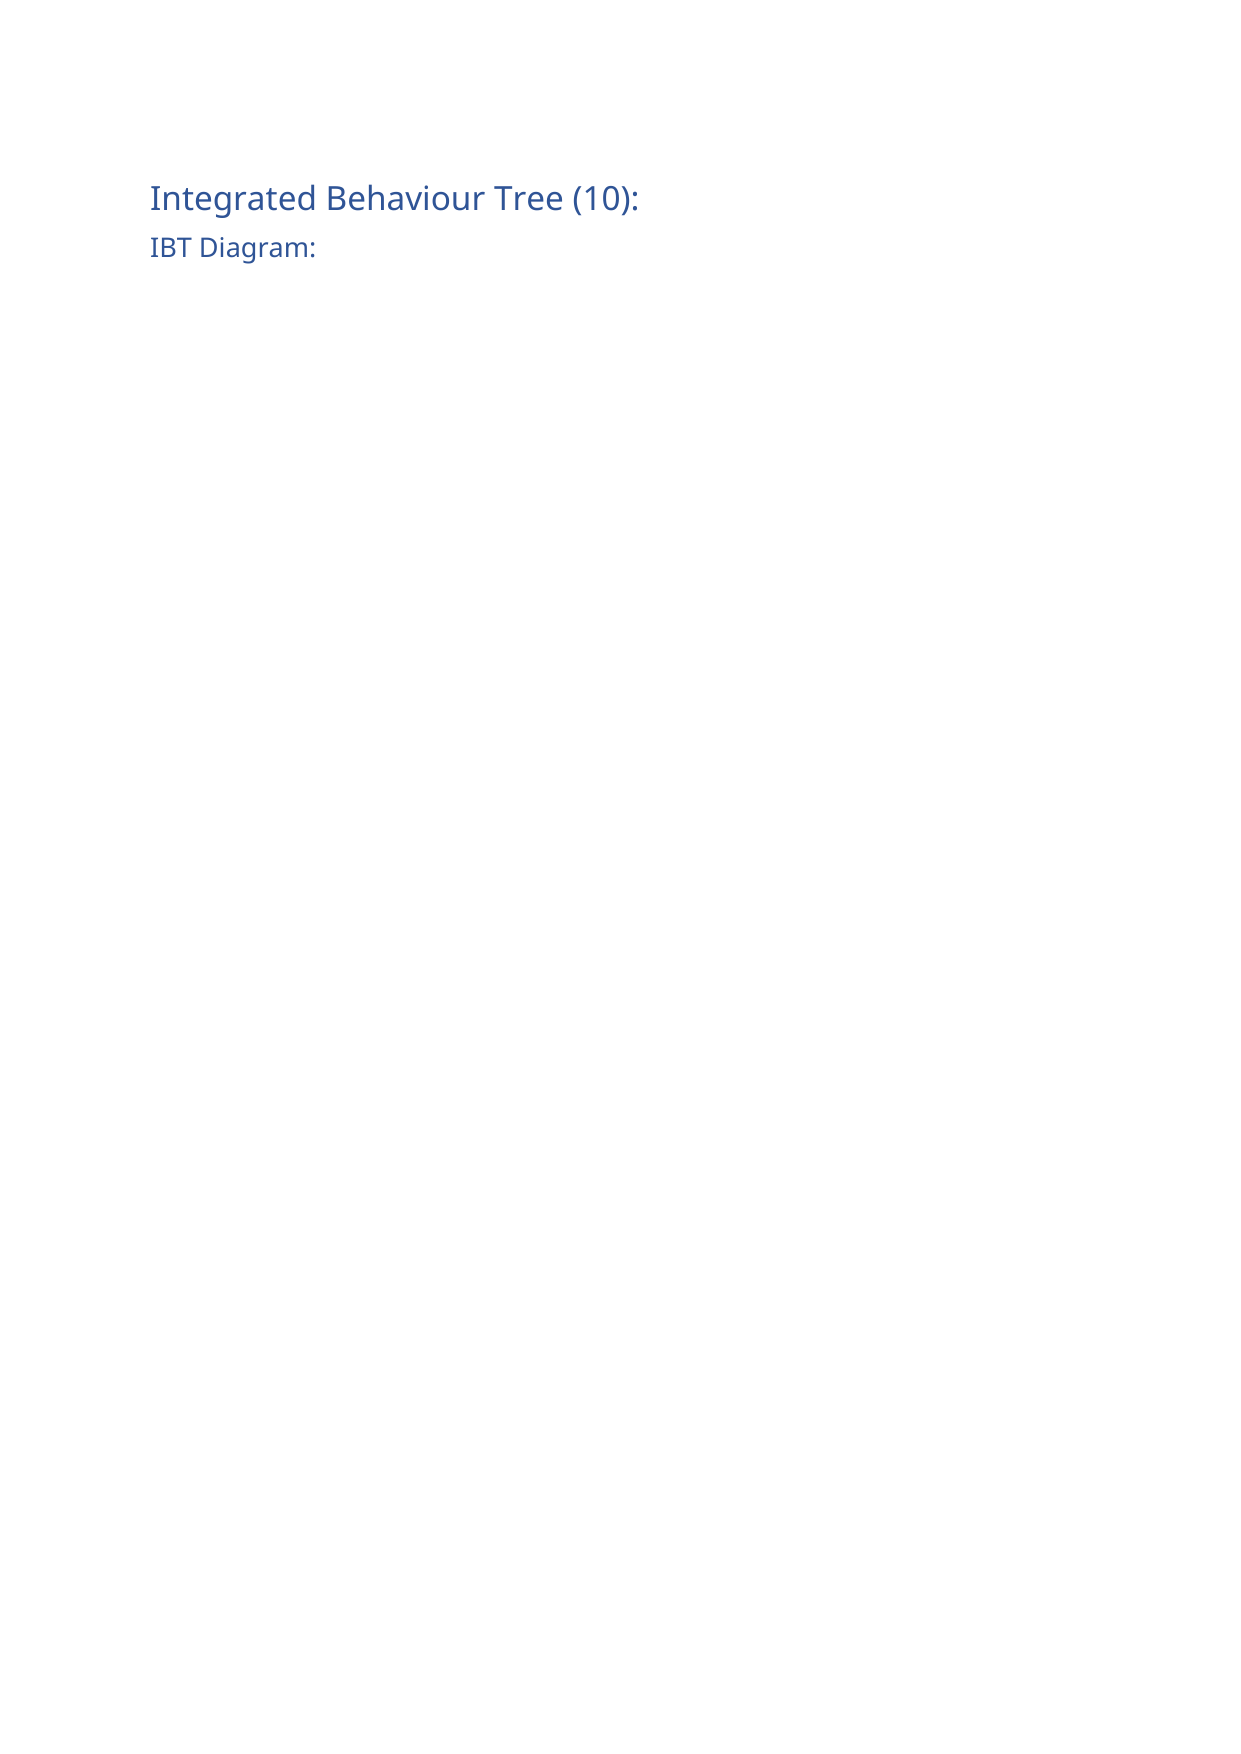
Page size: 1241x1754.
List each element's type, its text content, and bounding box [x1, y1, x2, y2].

subtitle IBT Diagram: [150, 228, 1090, 265]
subtitle Integrated Behaviour Tree (10): [150, 175, 1090, 220]
